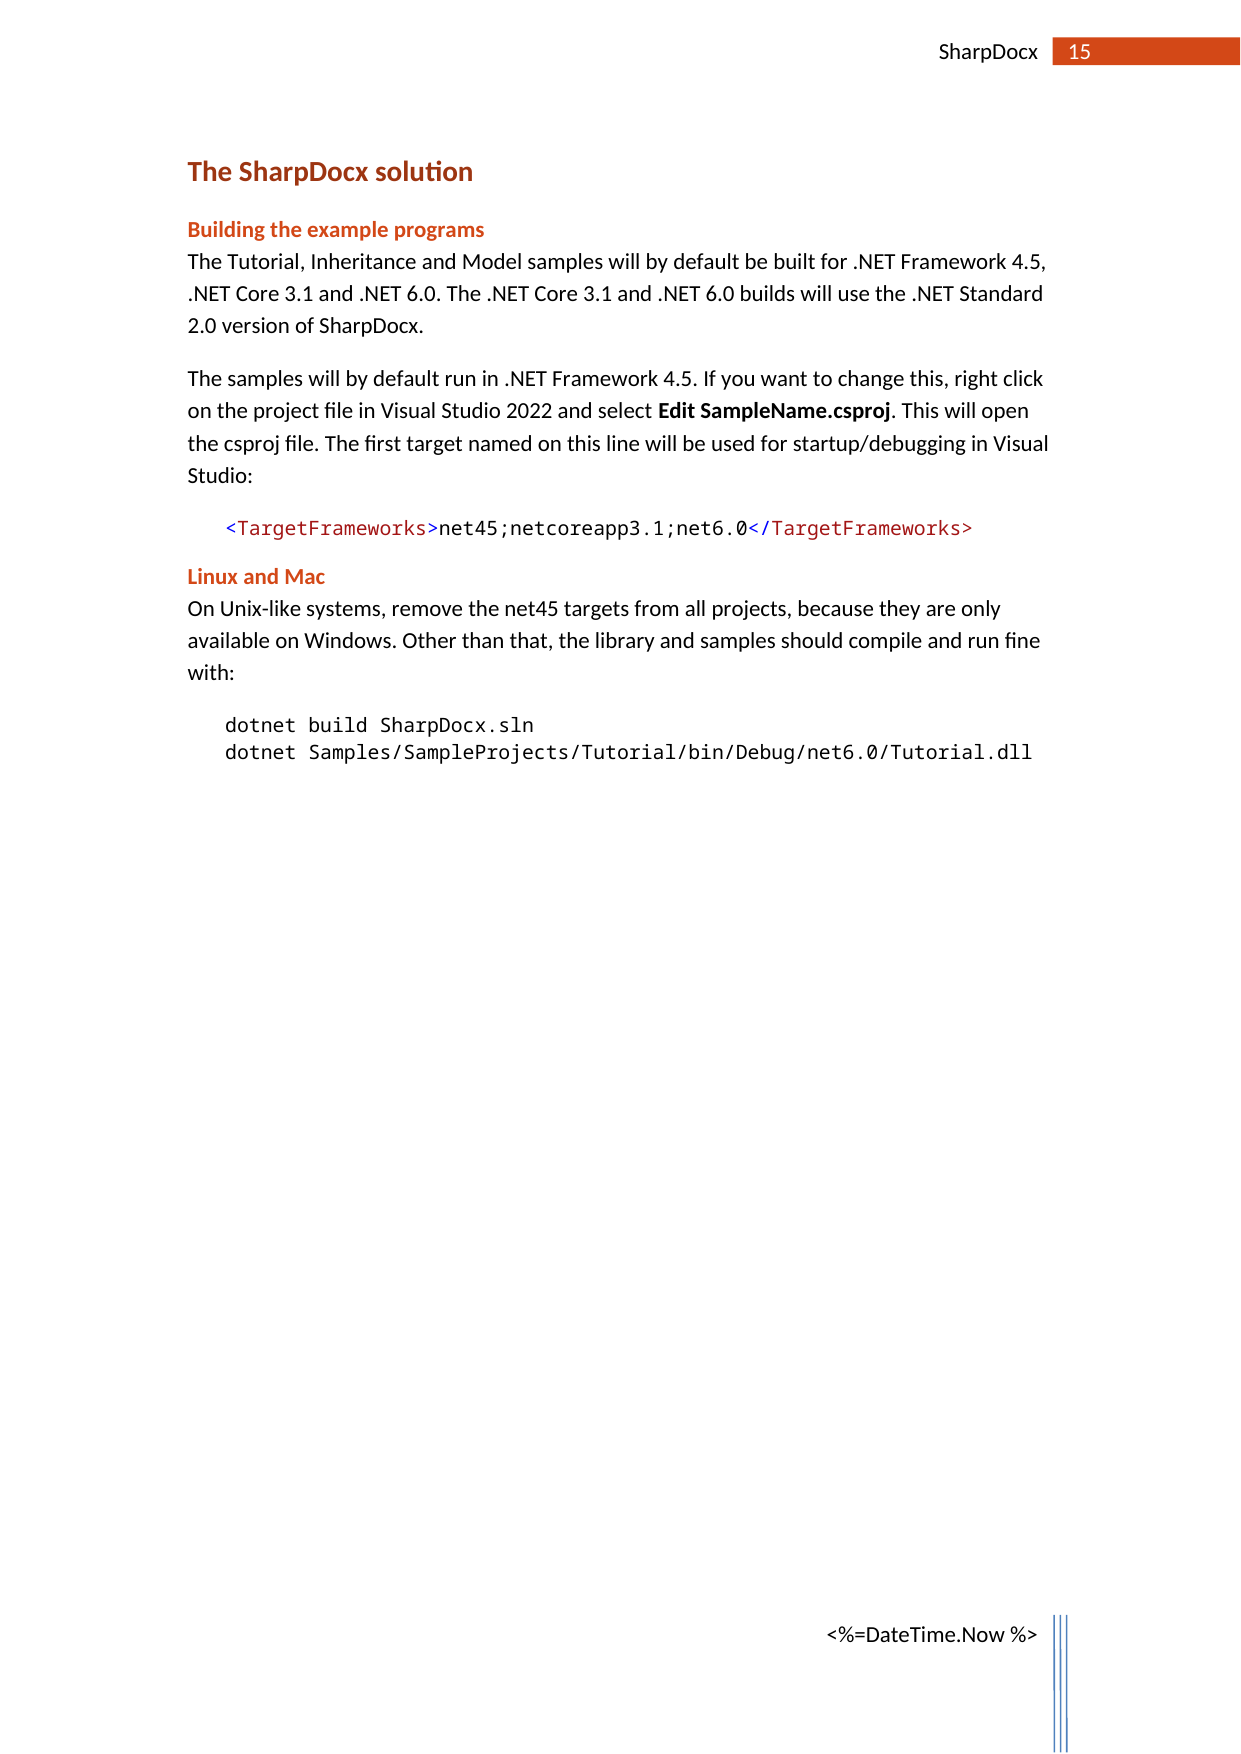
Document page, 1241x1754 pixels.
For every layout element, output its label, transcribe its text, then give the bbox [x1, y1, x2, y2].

text <TargetFrameworks>net45;netcoreapp3.1;net6.0</TargetFrameworks> [187, 514, 1053, 541]
text On Unix-like systems, remove the net45 targets from all projects, because they are only available on Windows. Other than that, the library and samples should compile and run fine with: [187, 594, 1053, 686]
text The Tutorial, Inheritance and Model samples will by default be built for .NET Framework 4.5, .NET Core 3.1 and .NET 6.0. The .NET Core 3.1 and .NET 6.0 builds will use the .NET Standard 2.0 version of SharpDocx. [187, 247, 1053, 339]
subtitle The SharpDocx solution [187, 153, 1053, 189]
subtitle Building the example programs [187, 215, 1053, 243]
text dotnet Samples/SampleProjects/Tutorial/bin/Debug/net6.0/Tutorial.dll [187, 738, 1053, 765]
text The samples will by default run in .NET Framework 4.5. If you want to change this, right click on the project file in Visual Studio 2022 and select Edit SampleName.csproj. This will open the csproj file. The first target named on this line will be used for startup/debugging in Visual Studio: [187, 364, 1053, 489]
subtitle Linux and Mac [187, 562, 1053, 590]
text dotnet build SharpDocx.sln [187, 711, 1053, 738]
